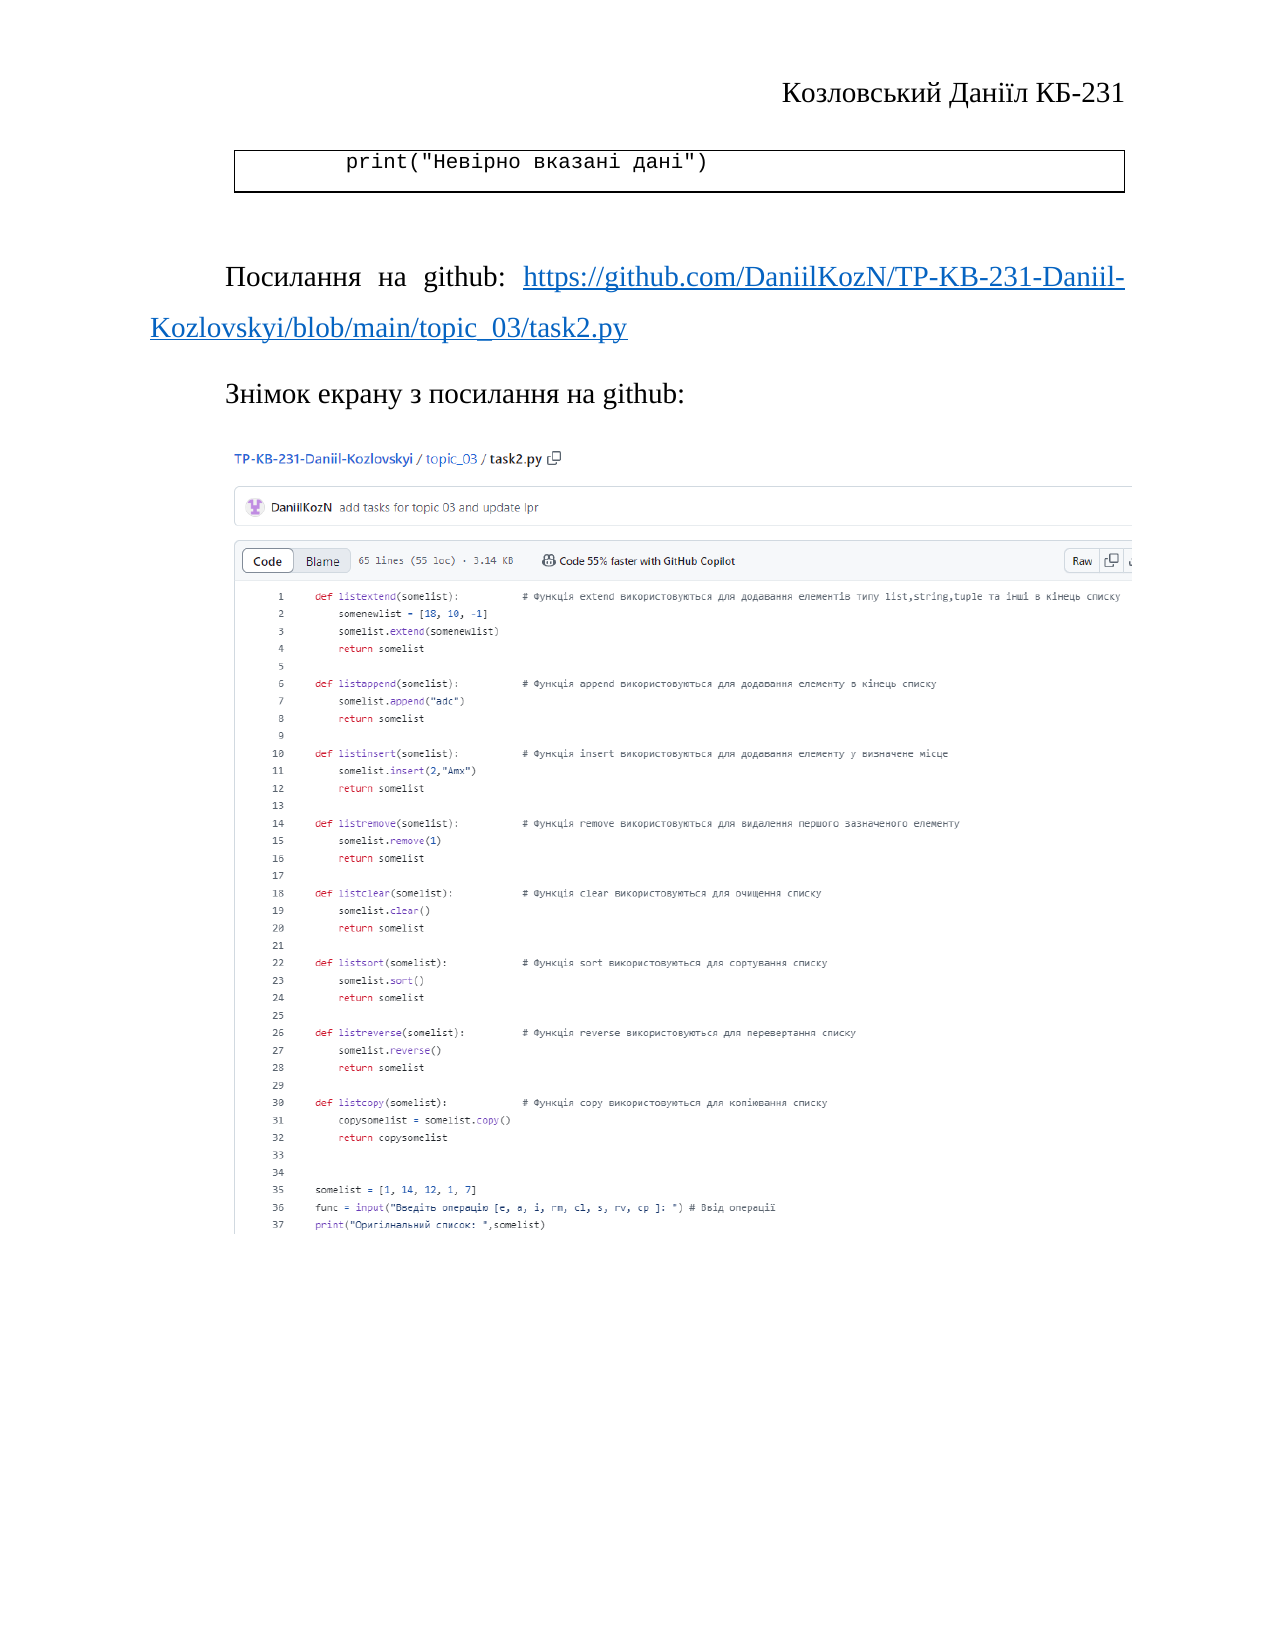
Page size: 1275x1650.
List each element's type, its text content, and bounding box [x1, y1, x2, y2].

text Знімок екрану з посилання на github: [150, 377, 1125, 410]
text Посилання на github: https://github.com/DaniilKozN/TP-KB-231-Daniil-Kozlovskyi/blob/main/topic_03/task2.py [150, 259, 1125, 343]
picture [225, 443, 1132, 1234]
